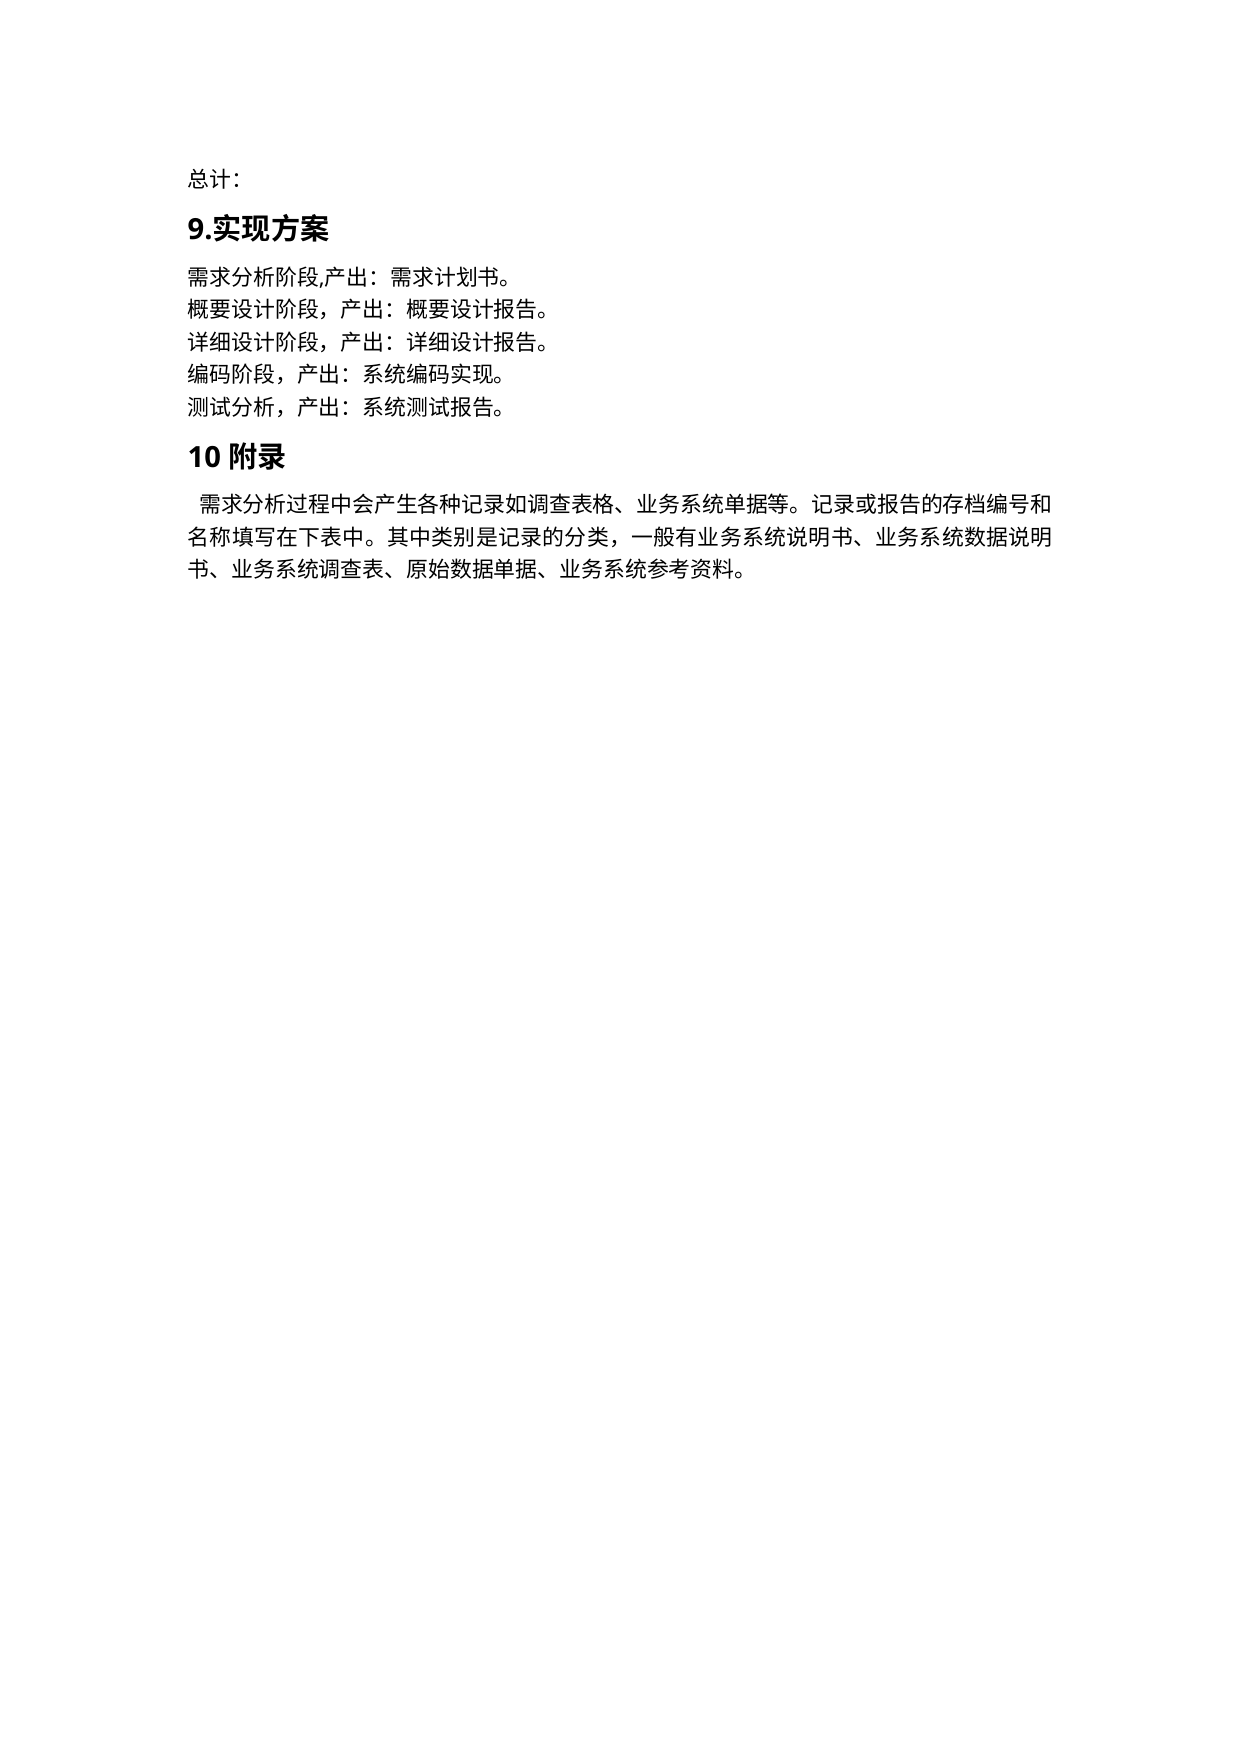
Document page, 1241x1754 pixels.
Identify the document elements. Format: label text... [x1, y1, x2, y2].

text 9.实现方案 [187, 194, 1053, 259]
text 总计： [187, 162, 1053, 194]
text 需求分析过程中会产生各种记录如调查表格、业务系统单据等。记录或报告的存档编号和名称填写在下表中。其中类别是记录的分类，一般有业务系统说明书、业务系统数据说明书、业务系统调查表、原始数据单据、业务系统参考资料。 [187, 487, 1053, 584]
text 概要设计阶段，产出：概要设计报告。 [187, 292, 1053, 324]
text 详细设计阶段，产出：详细设计报告。 [187, 324, 1053, 357]
text 测试分析，产出：系统测试报告。 [187, 389, 1053, 422]
text 10 附录 [187, 422, 1053, 487]
text 需求分析阶段,产出：需求计划书。 [187, 259, 1053, 292]
text 编码阶段，产出：系统编码实现。 [187, 357, 1053, 389]
